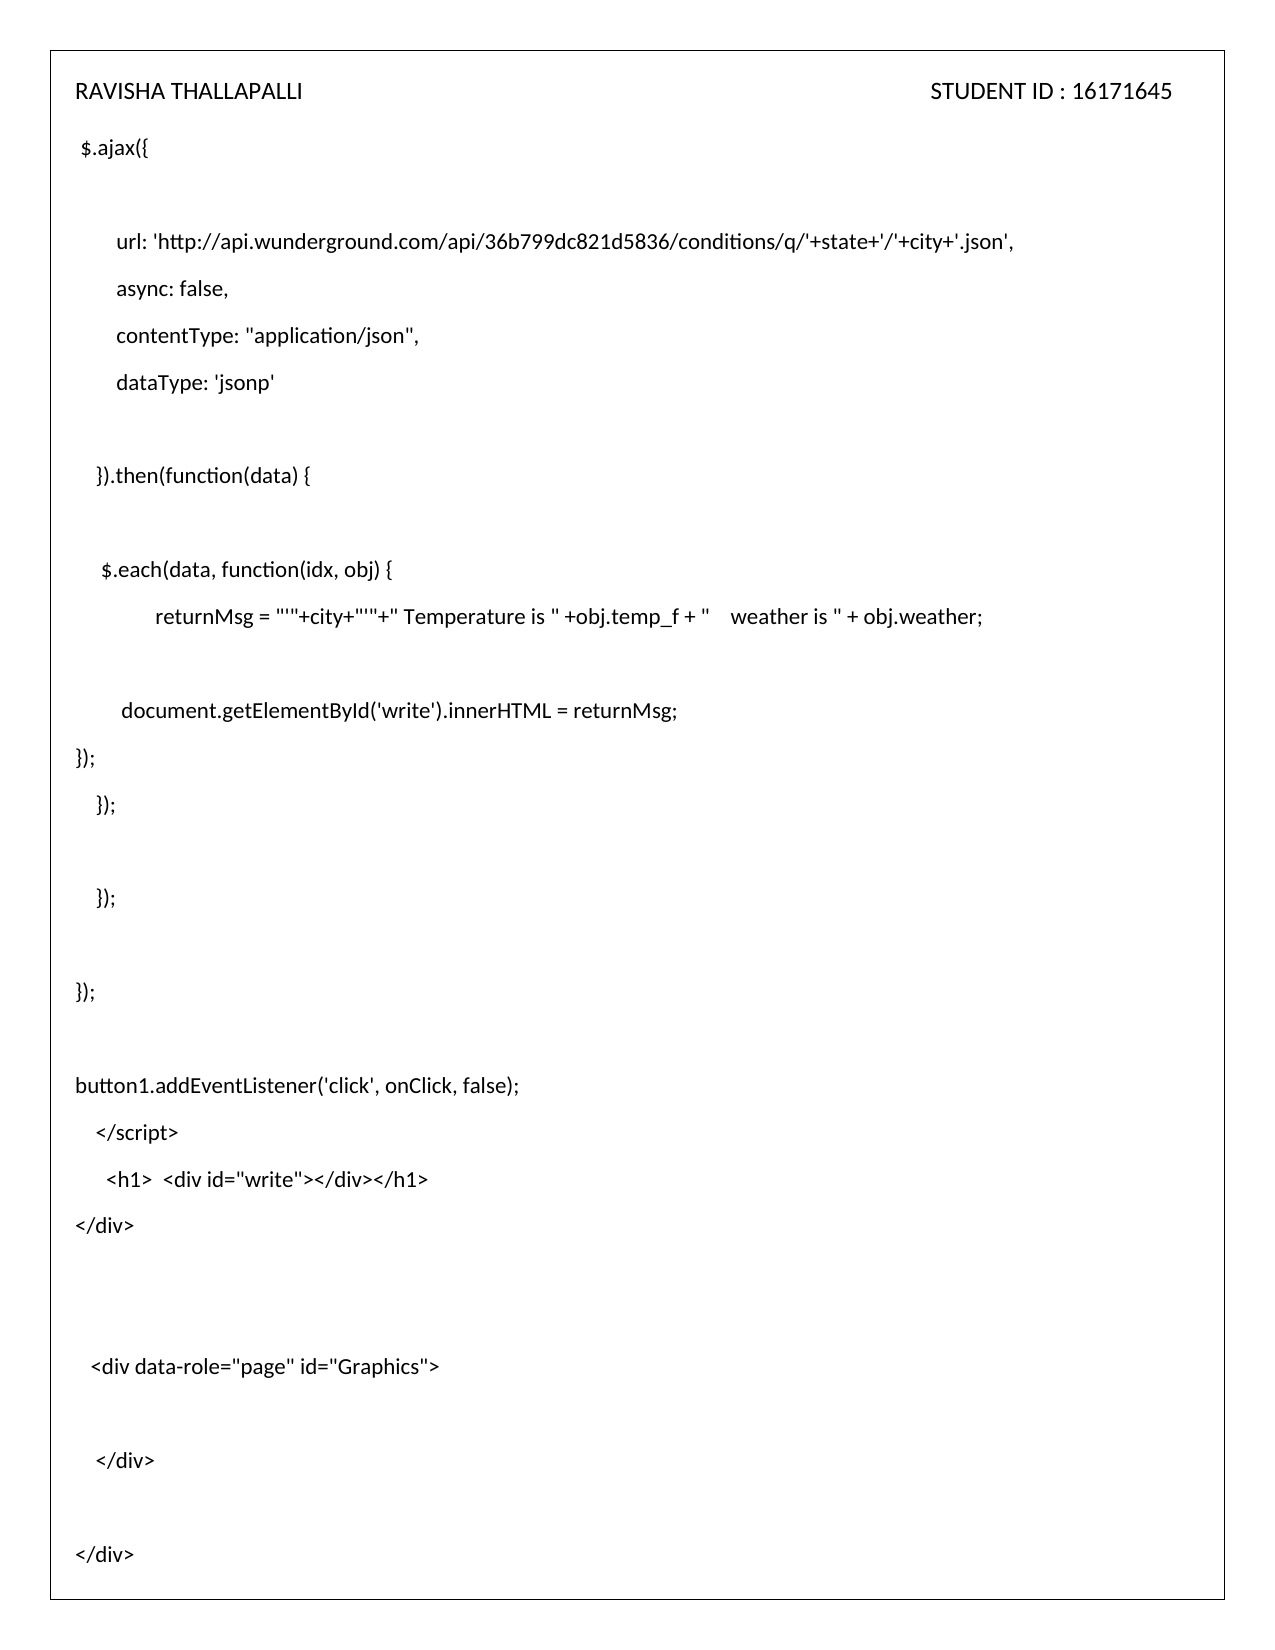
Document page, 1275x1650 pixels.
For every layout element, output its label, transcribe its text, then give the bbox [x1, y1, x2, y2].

text returnMsg = "'"+city+"'"+" Temperature is " +obj.temp_f + " weather is " + obj.weather; [75, 602, 1200, 630]
text }); [75, 790, 1200, 818]
text </div> [75, 1446, 1200, 1474]
text </div> [75, 1540, 1200, 1568]
text }).then(function(data) { [75, 462, 1200, 490]
text }); [75, 977, 1200, 1005]
text contentType: "application/json", [75, 321, 1200, 349]
text }); [75, 883, 1200, 912]
text <div data-role="page" id="Graphics"> [75, 1352, 1200, 1380]
text $.ajax({ [75, 133, 1200, 162]
text button1.addEventListener('click', onClick, false); [75, 1071, 1200, 1099]
text dataType: 'jsonp' [75, 368, 1200, 396]
text document.getElementById('write').innerHTML = returnMsg; [75, 696, 1200, 724]
text }); [75, 743, 1200, 771]
text </script> [75, 1118, 1200, 1146]
text $.each(data, function(idx, obj) { [75, 555, 1200, 583]
text url: 'http://api.wunderground.com/api/36b799dc821d5836/conditions/q/'+state+'/'+city+'.json', [75, 227, 1200, 255]
text </div> [75, 1212, 1200, 1240]
text async: false, [75, 274, 1200, 302]
text <h1> <div id="write"></div></h1> [75, 1165, 1200, 1193]
